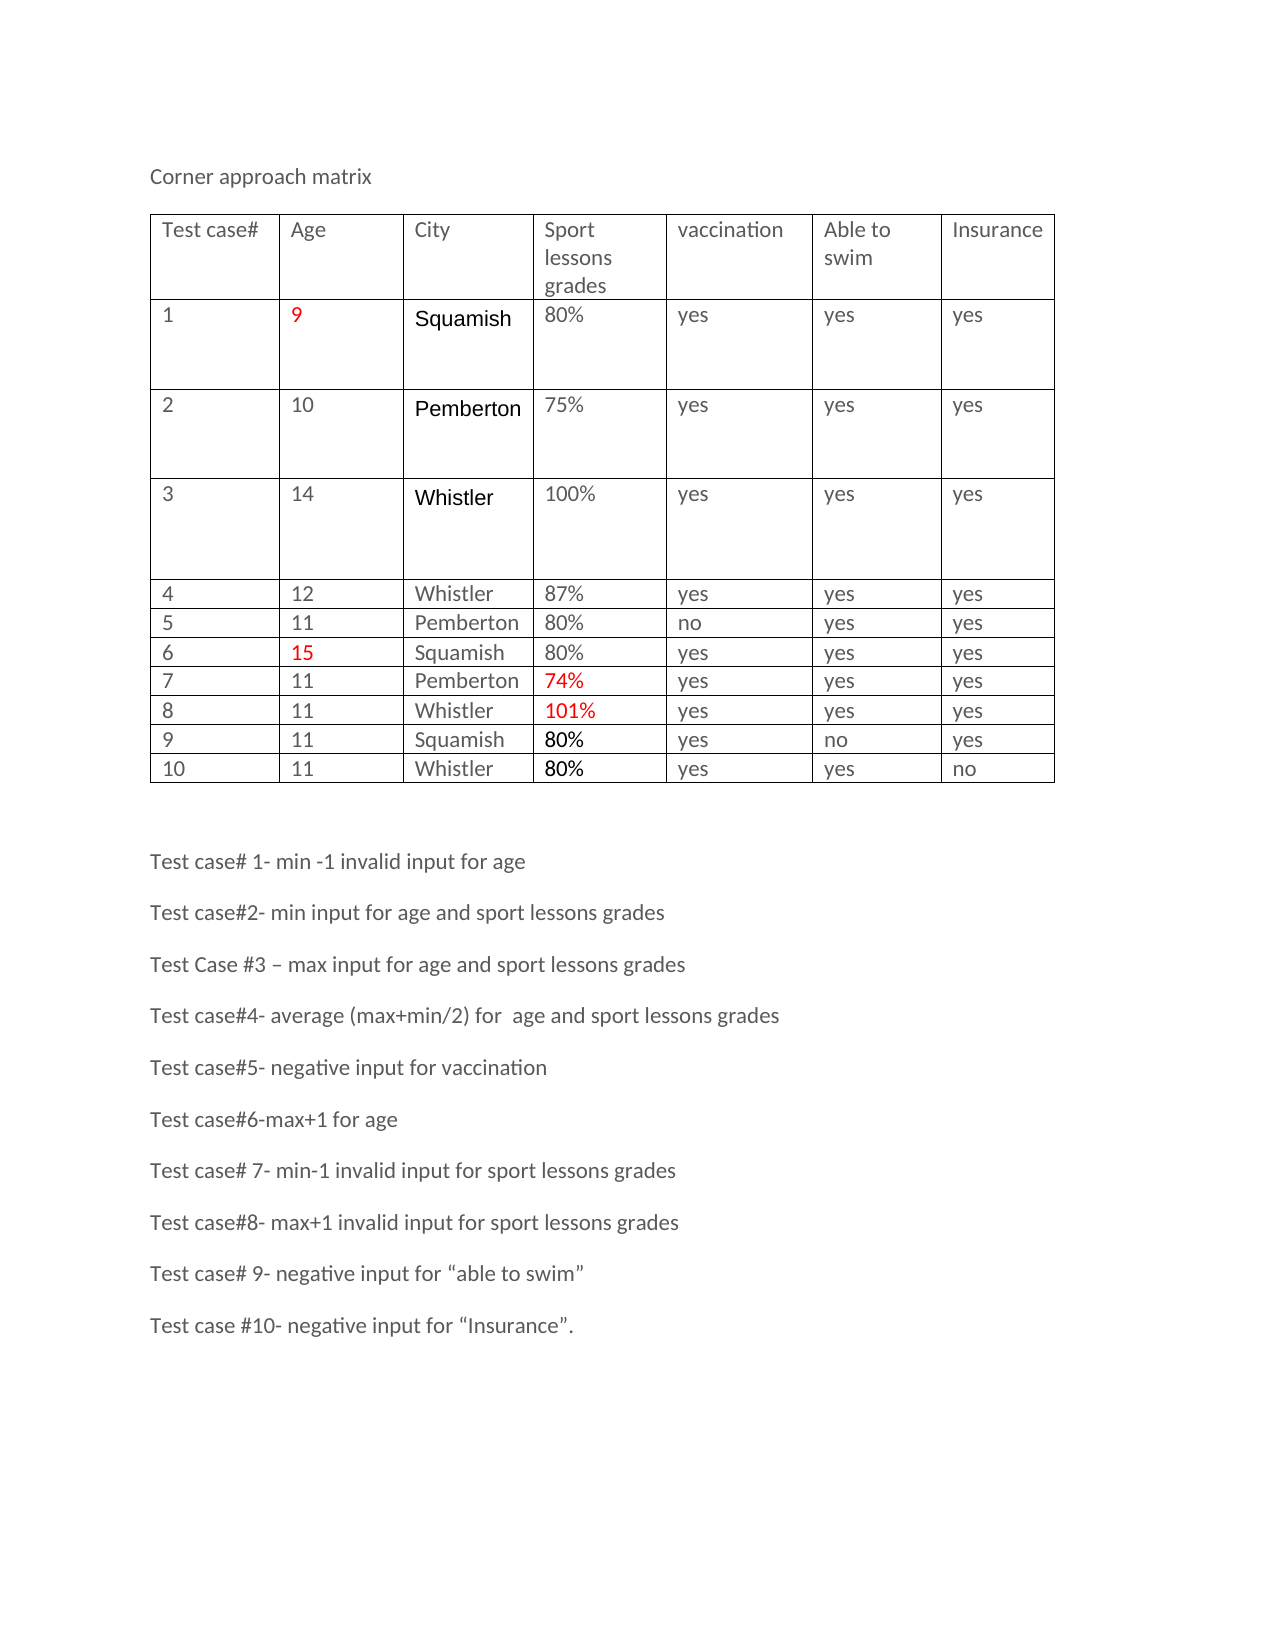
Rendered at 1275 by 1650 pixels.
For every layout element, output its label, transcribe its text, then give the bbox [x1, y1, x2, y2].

table_cell yes [667, 580, 812, 607]
table_cell yes [667, 479, 812, 578]
table_cell 11 [280, 609, 403, 637]
table_header Able to swim [813, 215, 941, 299]
table_cell yes [667, 390, 812, 478]
table_cell yes [667, 667, 812, 695]
table_cell Squamish [404, 725, 533, 753]
text Test case# 7- min-1 invalid input for sport lessons grades [150, 1156, 1125, 1184]
table_cell Whistler [404, 479, 533, 578]
table_cell 3 [151, 479, 279, 578]
text Test case# 9- negative input for “able to swim” [150, 1259, 1125, 1287]
table_cell 11 [280, 696, 403, 724]
table_cell Whistler [404, 580, 533, 607]
table_cell 11 [280, 725, 403, 753]
table_cell yes [667, 638, 812, 666]
table_cell yes [813, 479, 941, 578]
text Test Case #3 – max input for age and sport lessons grades [150, 950, 1125, 978]
text Test case#8- max+1 invalid input for sport lessons grades [150, 1208, 1125, 1236]
table_cell 7 [151, 667, 279, 695]
table_cell no [813, 725, 941, 753]
table_cell yes [813, 754, 941, 782]
table_cell 9 [280, 300, 403, 389]
table_cell yes [813, 580, 941, 607]
table_cell 14 [280, 479, 403, 578]
table_cell yes [667, 696, 812, 724]
table_header Insurance [942, 215, 1054, 299]
table_cell 11 [280, 667, 403, 695]
table_cell 80% [534, 725, 666, 753]
table_cell 87% [534, 580, 666, 607]
table_cell yes [942, 479, 1054, 578]
table_cell yes [813, 300, 941, 389]
table_cell yes [813, 390, 941, 478]
table_cell 10 [280, 390, 403, 478]
table_cell no [942, 754, 1054, 782]
table_cell yes [942, 638, 1054, 666]
text Test case #10- negative input for “Insurance”. [150, 1311, 1125, 1339]
table_cell 12 [280, 580, 403, 607]
table_header vaccination [667, 215, 812, 299]
text Test case#2- min input for age and sport lessons grades [150, 898, 1125, 927]
text Test case#5- negative input for vaccination [150, 1053, 1125, 1081]
table_cell yes [667, 754, 812, 782]
table_cell 1 [151, 300, 279, 389]
table_cell 5 [151, 609, 279, 637]
table_cell yes [942, 580, 1054, 607]
table_cell yes [813, 696, 941, 724]
table_cell 80% [534, 754, 666, 782]
table_header Test case# [151, 215, 279, 299]
table_cell 75% [534, 390, 666, 478]
table_cell yes [942, 725, 1054, 753]
table_cell yes [942, 390, 1054, 478]
table_cell yes [667, 300, 812, 389]
table_cell 101% [534, 696, 666, 724]
table_cell 6 [151, 638, 279, 666]
table_cell 11 [280, 754, 403, 782]
table_cell 4 [151, 580, 279, 607]
table_header City [404, 215, 533, 299]
table_header Sport lessons grades [534, 215, 666, 299]
text Corner approach matrix [150, 162, 1125, 191]
table_cell yes [942, 300, 1054, 389]
table_cell 9 [151, 725, 279, 753]
text Test case# 1- min -1 invalid input for age [150, 847, 1125, 875]
table_cell Whistler [404, 696, 533, 724]
table_cell 80% [534, 300, 666, 389]
table_cell yes [813, 609, 941, 637]
table_cell yes [667, 725, 812, 753]
table_cell yes [942, 696, 1054, 724]
table_cell Squamish [404, 638, 533, 666]
table_cell yes [942, 609, 1054, 637]
table_cell 80% [534, 609, 666, 637]
table_cell yes [942, 667, 1054, 695]
table_cell Whistler [404, 754, 533, 782]
table_cell 10 [151, 754, 279, 782]
table_cell 74% [534, 667, 666, 695]
table_cell no [667, 609, 812, 637]
table_cell yes [813, 667, 941, 695]
table_cell 15 [280, 638, 403, 666]
table_cell Pemberton [404, 390, 533, 478]
table_cell 2 [151, 390, 279, 478]
table_cell Pemberton [404, 609, 533, 637]
text Test case#4- average (max+min/2) for age and sport lessons grades [150, 1002, 1125, 1030]
table_cell Squamish [404, 300, 533, 389]
table_cell Pemberton [404, 667, 533, 695]
table_header Age [280, 215, 403, 299]
table_cell 80% [534, 638, 666, 666]
table_cell yes [813, 638, 941, 666]
text Test case#6-max+1 for age [150, 1105, 1125, 1133]
table_cell 8 [151, 696, 279, 724]
table_cell 100% [534, 479, 666, 578]
